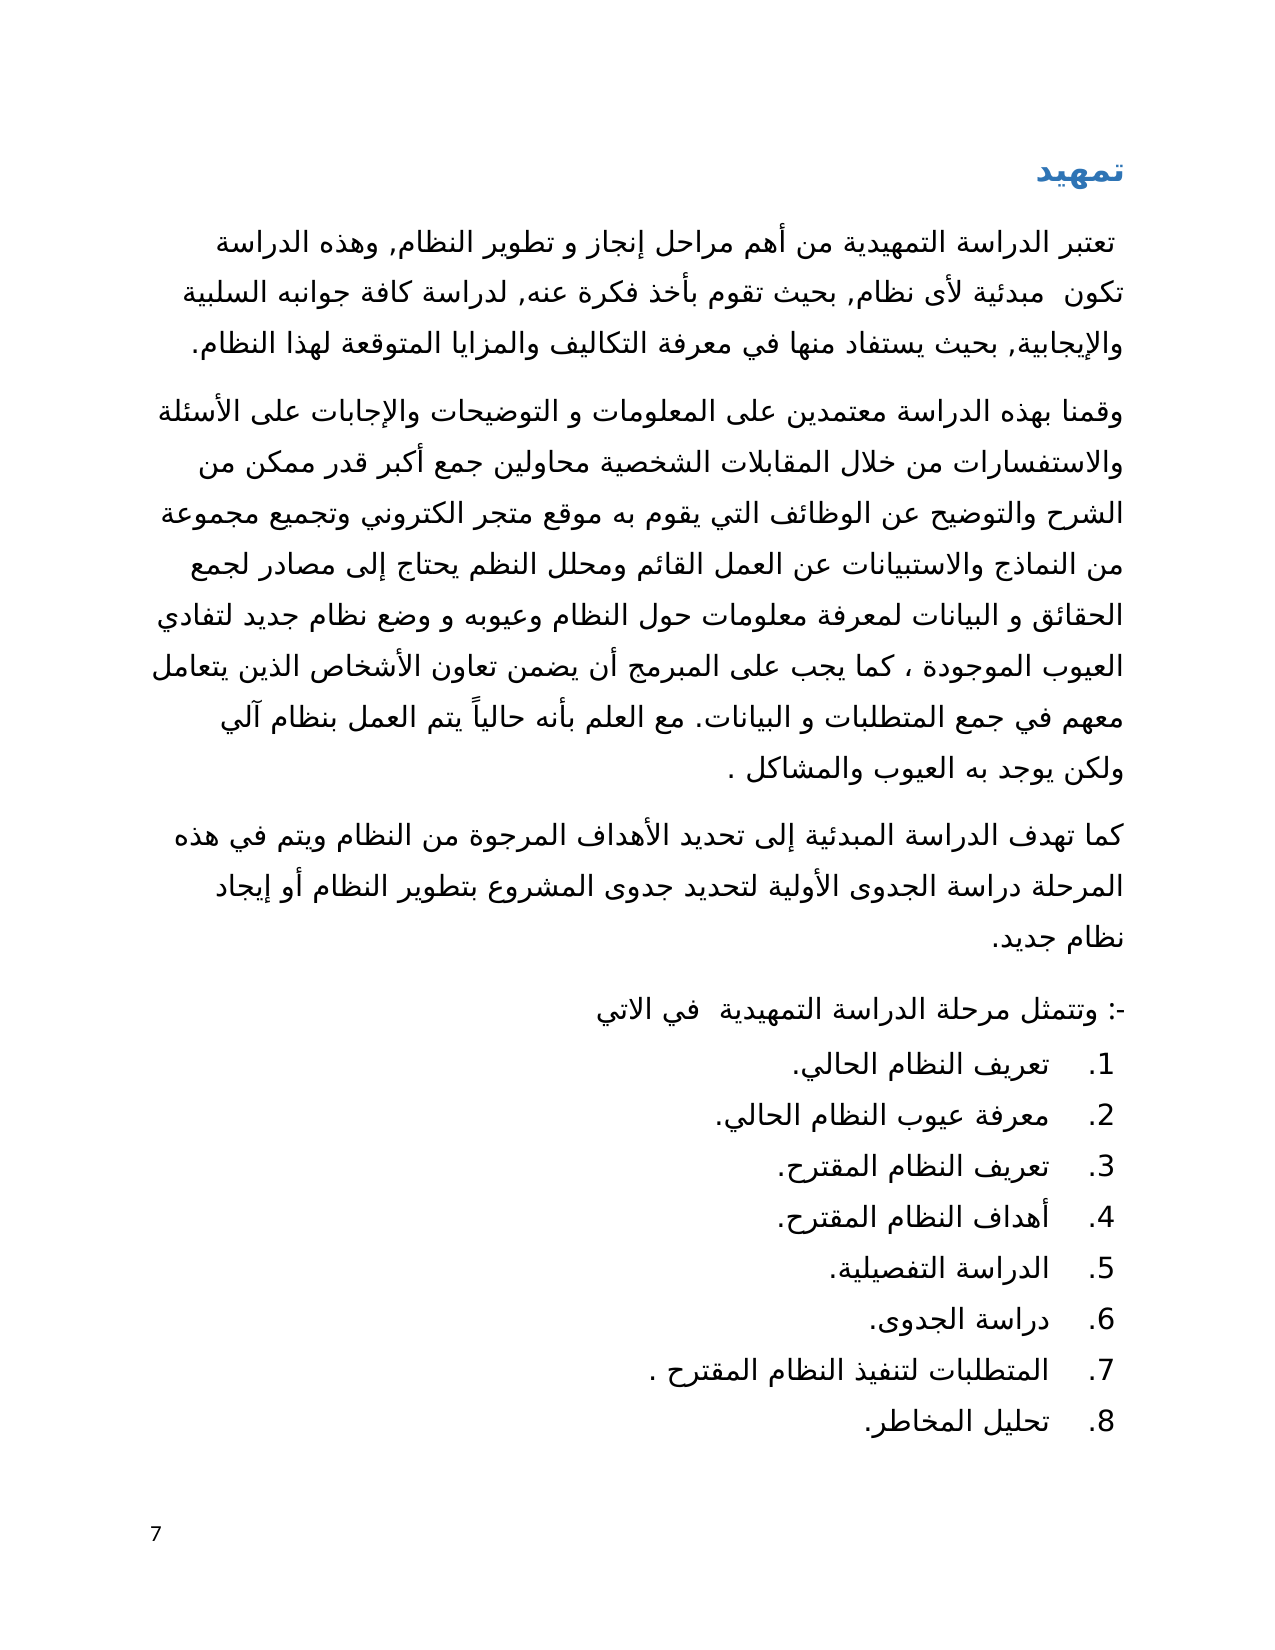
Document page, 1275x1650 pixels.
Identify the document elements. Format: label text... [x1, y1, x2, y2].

list أهداف النظام المقترح. [150, 1200, 1087, 1234]
text وتتمثل مرحلة الدراسة التمهيدية في الاتي :- [150, 988, 1125, 1028]
text تعتبر الدراسة التمهيدية من أهم مراحل إنجاز و تطوير النظام, وهذه الدراسة تكون مبدئية لأى نظام, بحيث تقوم بأخذ فكرة عنه, لدراسة كافة جوانبه السلبية والإيجابية, بحيث يستفاد منها في معرفة التكاليف والمزايا المتوقعة لهذا النظام. [150, 225, 1181, 361]
list معرفة عيوب النظام الحالي. [150, 1098, 1087, 1132]
text وقمنا بهذه الدراسة معتمدين على المعلومات و التوضيحات والإجابات على الأسئلة والاستفسارات من خلال المقابلات الشخصية محاولين جمع أكبر قدر ممكن من الشرح والتوضيح عن الوظائف التي يقوم به موقع متجر الكتروني وتجميع مجموعة من النماذج والاستبيانات عن العمل القائم ومحلل النظم يحتاج إلى مصادر لجمع الحقائق و البيانات لمعرفة معلومات حول النظام وعيوبه و وضع نظام جديد لتفادي العيوب الموجودة ، كما يجب على المبرمج أن يضمن تعاون الأشخاص الذين يتعامل معهم في جمع المتطلبات و البيانات. مع العلم بأنه حالياً يتم العمل بنظام آلي ولكن يوجد به العيوب والمشاكل . [150, 394, 1125, 785]
list دراسة الجدوى. [150, 1302, 1087, 1336]
list الدراسة التفصيلية. [150, 1251, 1087, 1285]
list المتطلبات لتنفيذ النظام المقترح . [150, 1353, 1087, 1387]
text تمهيد [150, 150, 1125, 189]
list تحليل المخاطر. [150, 1404, 1087, 1438]
list تعريف النظام الحالي. [150, 1047, 1087, 1081]
text كما تهدف الدراسة المبدئية إلى تحديد الأهداف المرجوة من النظام ويتم في هذه المرحلة دراسة الجدوى الأولية لتحديد جدوى المشروع بتطوير النظام أو إيجاد نظام جديد. [150, 818, 1125, 954]
list تعريف النظام المقترح. [150, 1149, 1087, 1183]
